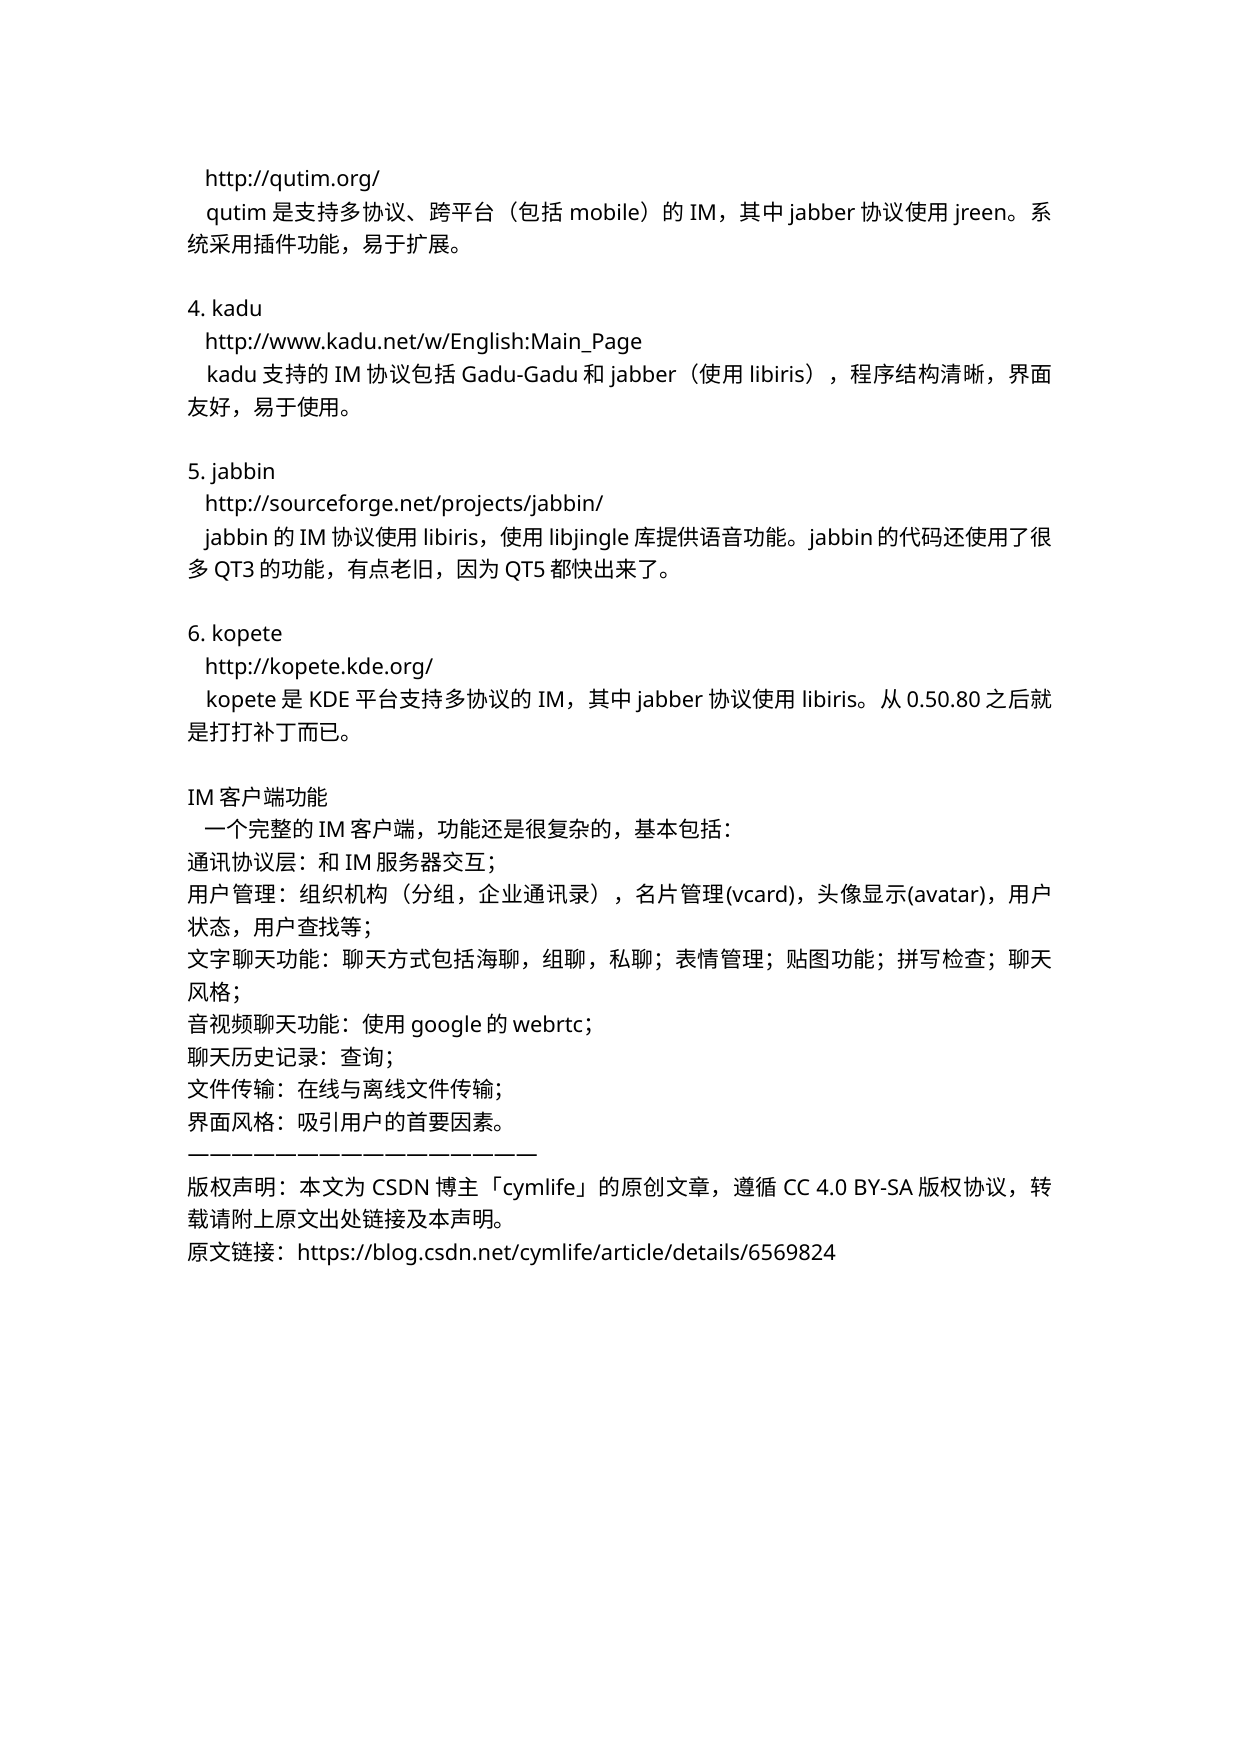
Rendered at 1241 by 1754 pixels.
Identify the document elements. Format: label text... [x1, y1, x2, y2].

text 通讯协议层：和IM服务器交互； [187, 844, 1053, 877]
text 文字聊天功能：聊天方式包括海聊，组聊，私聊；表情管理；贴图功能；拼写检查；聊天风格； [187, 942, 1053, 1007]
text http://kopete.kde.org/ [187, 649, 1053, 682]
text http://www.kadu.net/w/English:Main_Page [187, 324, 1053, 357]
text 界面风格：吸引用户的首要因素。 [187, 1104, 1053, 1137]
text IM客户端功能 [187, 779, 1053, 812]
text http://sourceforge.net/projects/jabbin/ [187, 487, 1053, 519]
text 5. jabbin [187, 454, 1053, 487]
text 6. kopete [187, 617, 1053, 649]
text kopete是KDE平台支持多协议的IM，其中jabber协议使用libiris。从0.50.80之后就是打打补丁而已。 [187, 682, 1053, 747]
text 文件传输：在线与离线文件传输； [187, 1072, 1053, 1104]
text kadu支持的IM协议包括Gadu-Gadu和jabber（使用libiris），程序结构清晰，界面友好，易于使用。 [187, 357, 1053, 422]
text qutim是支持多协议、跨平台（包括mobile）的IM，其中jabber协议使用jreen。系统采用插件功能，易于扩展。 [187, 194, 1053, 259]
text 音视频聊天功能：使用google的webrtc； [187, 1007, 1053, 1039]
text 版权声明：本文为CSDN博主「cymlife」的原创文章，遵循CC 4.0 BY-SA版权协议，转载请附上原文出处链接及本声明。 [187, 1169, 1053, 1234]
text jabbin的IM协议使用libiris，使用libjingle库提供语音功能。jabbin的代码还使用了很多QT3的功能，有点老旧，因为QT5都快出来了。 [187, 519, 1053, 584]
text 原文链接：https://blog.csdn.net/cymlife/article/details/6569824 [187, 1234, 1053, 1267]
text ———————————————— [187, 1137, 1053, 1169]
text 4. kadu [187, 292, 1053, 324]
text 聊天历史记录：查询； [187, 1039, 1053, 1072]
text 用户管理：组织机构（分组，企业通讯录），名片管理(vcard)，头像显示(avatar)，用户状态，用户查找等； [187, 877, 1053, 942]
text http://qutim.org/ [187, 162, 1053, 194]
text 一个完整的IM客户端，功能还是很复杂的，基本包括： [187, 812, 1053, 844]
